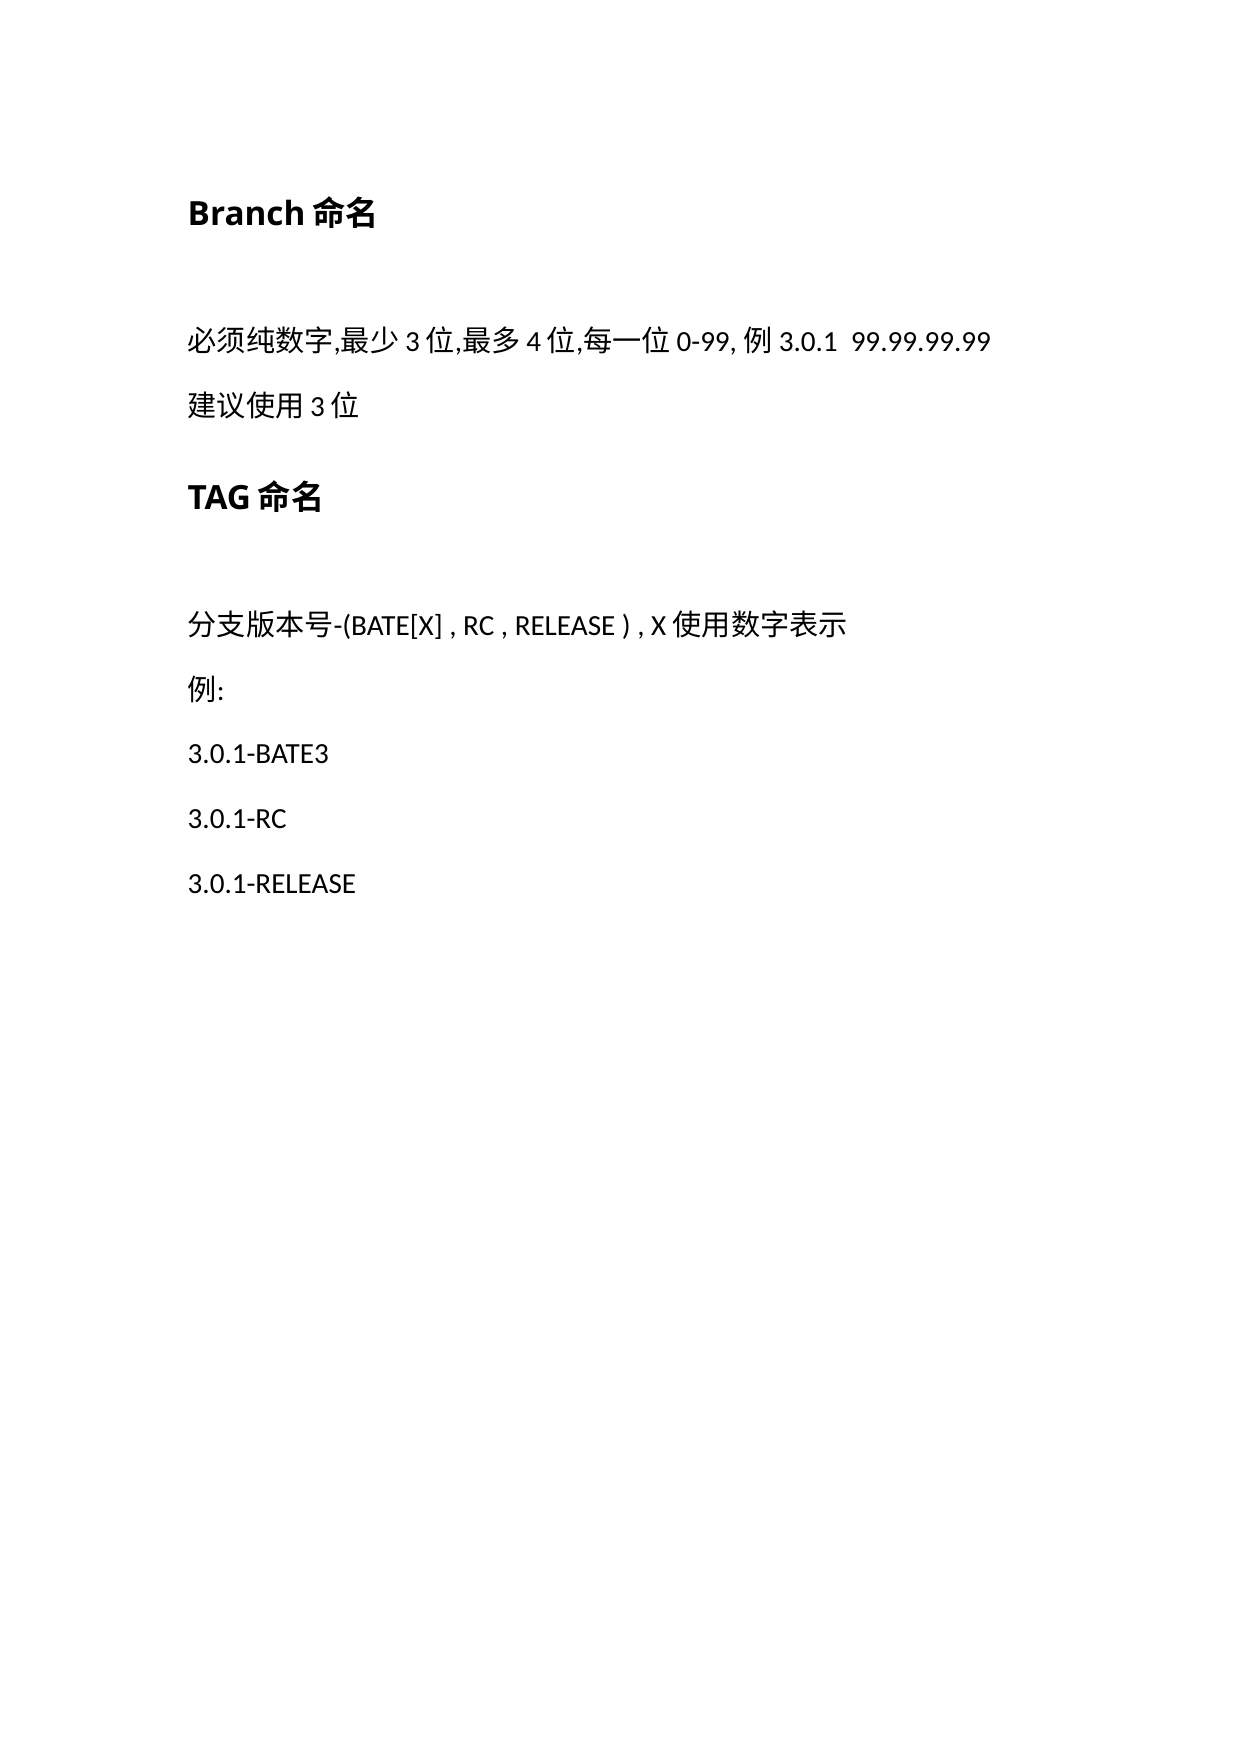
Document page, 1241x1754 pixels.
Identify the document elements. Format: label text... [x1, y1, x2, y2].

text 建议使用3位 [187, 371, 1053, 436]
subtitle TAG命名 [187, 463, 1053, 528]
text 例: [187, 655, 1053, 720]
text 3.0.1-BATE3 [187, 720, 1053, 785]
text 必须纯数字,最少3位,最多4位,每一位0-99, 例3.0.1 99.99.99.99 [187, 306, 1053, 371]
text 3.0.1-RC [187, 785, 1053, 850]
subtitle Branch命名 [187, 178, 1053, 243]
text 3.0.1-RELEASE [187, 850, 1053, 915]
text 分支版本号-(BATE[X] , RC , RELEASE ) , X使用数字表示 [187, 590, 1053, 655]
